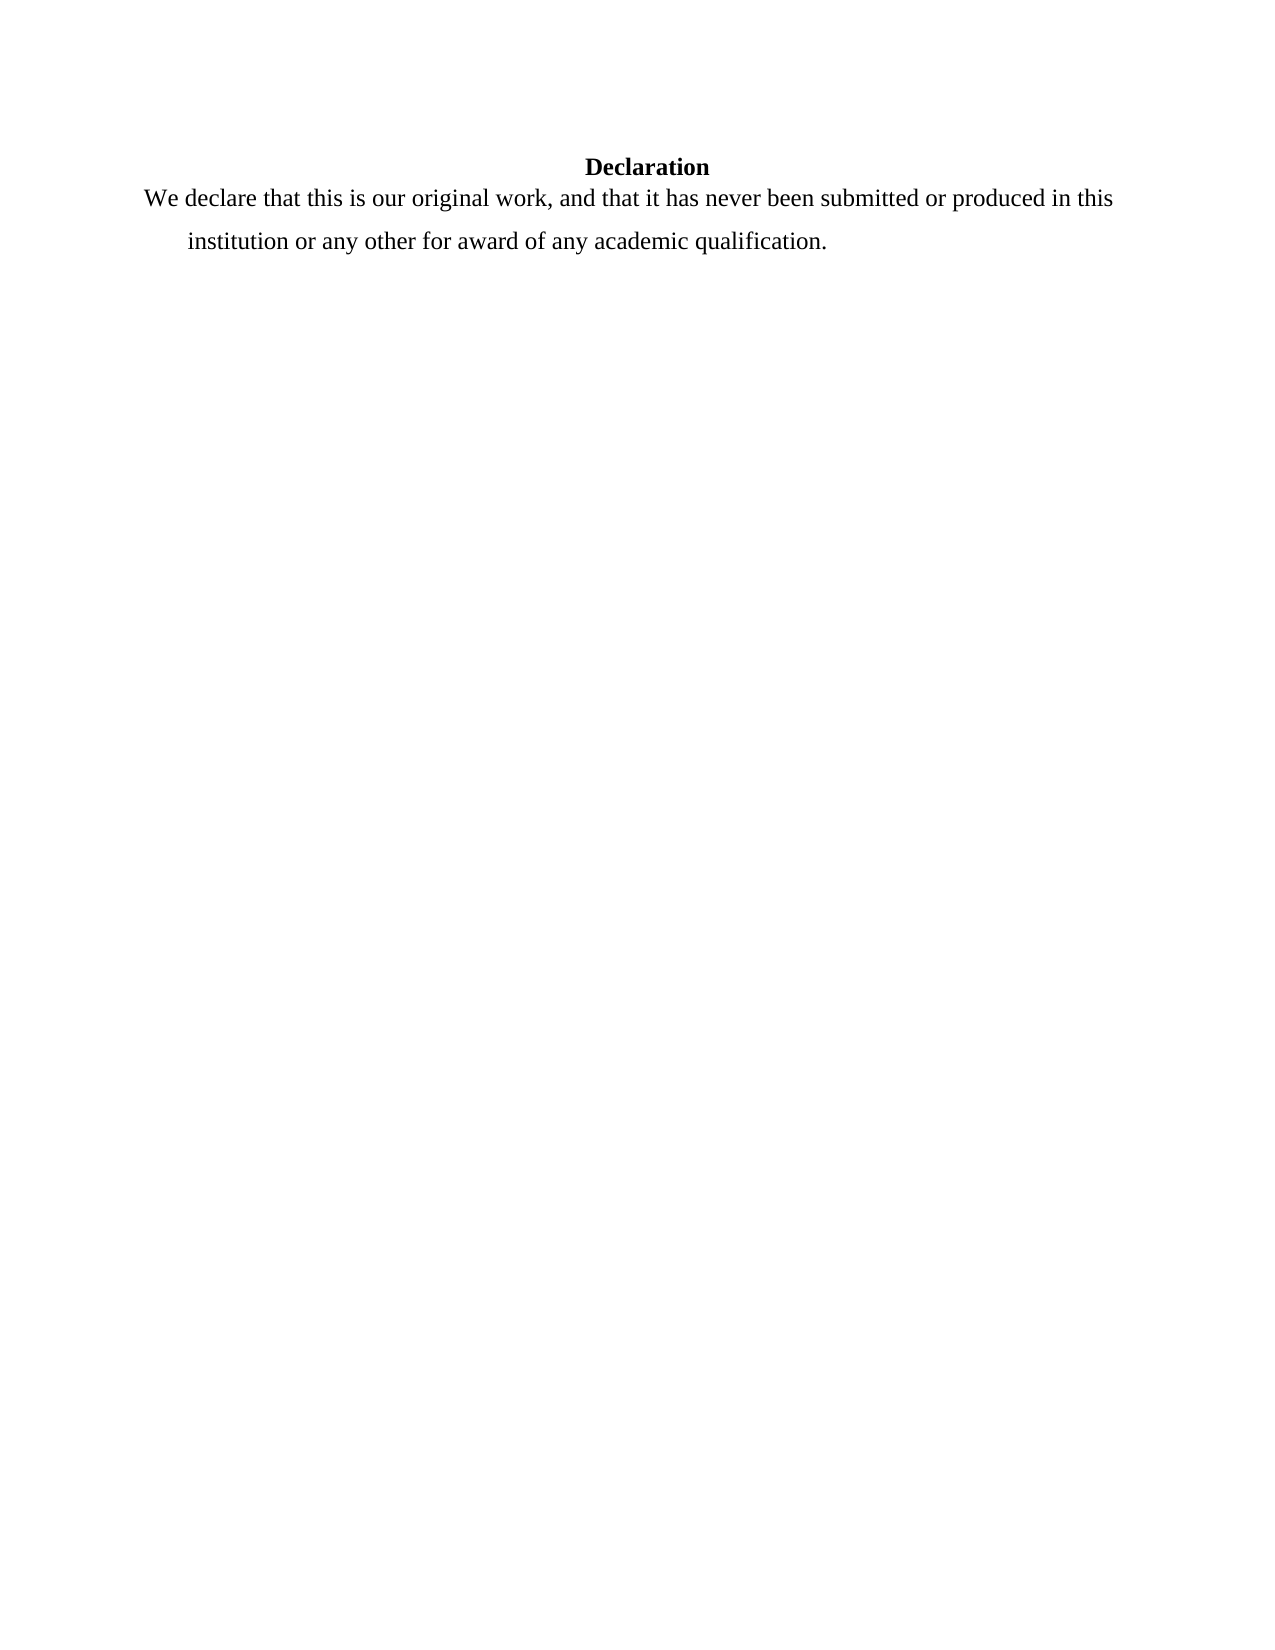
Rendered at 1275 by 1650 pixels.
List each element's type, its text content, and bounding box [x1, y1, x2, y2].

text We declare that this is our original work, and that it has never been submitted or produced in this institution or any other for award of any academic qualification. [144, 183, 1162, 254]
subtitle Declaration [258, 152, 1036, 181]
